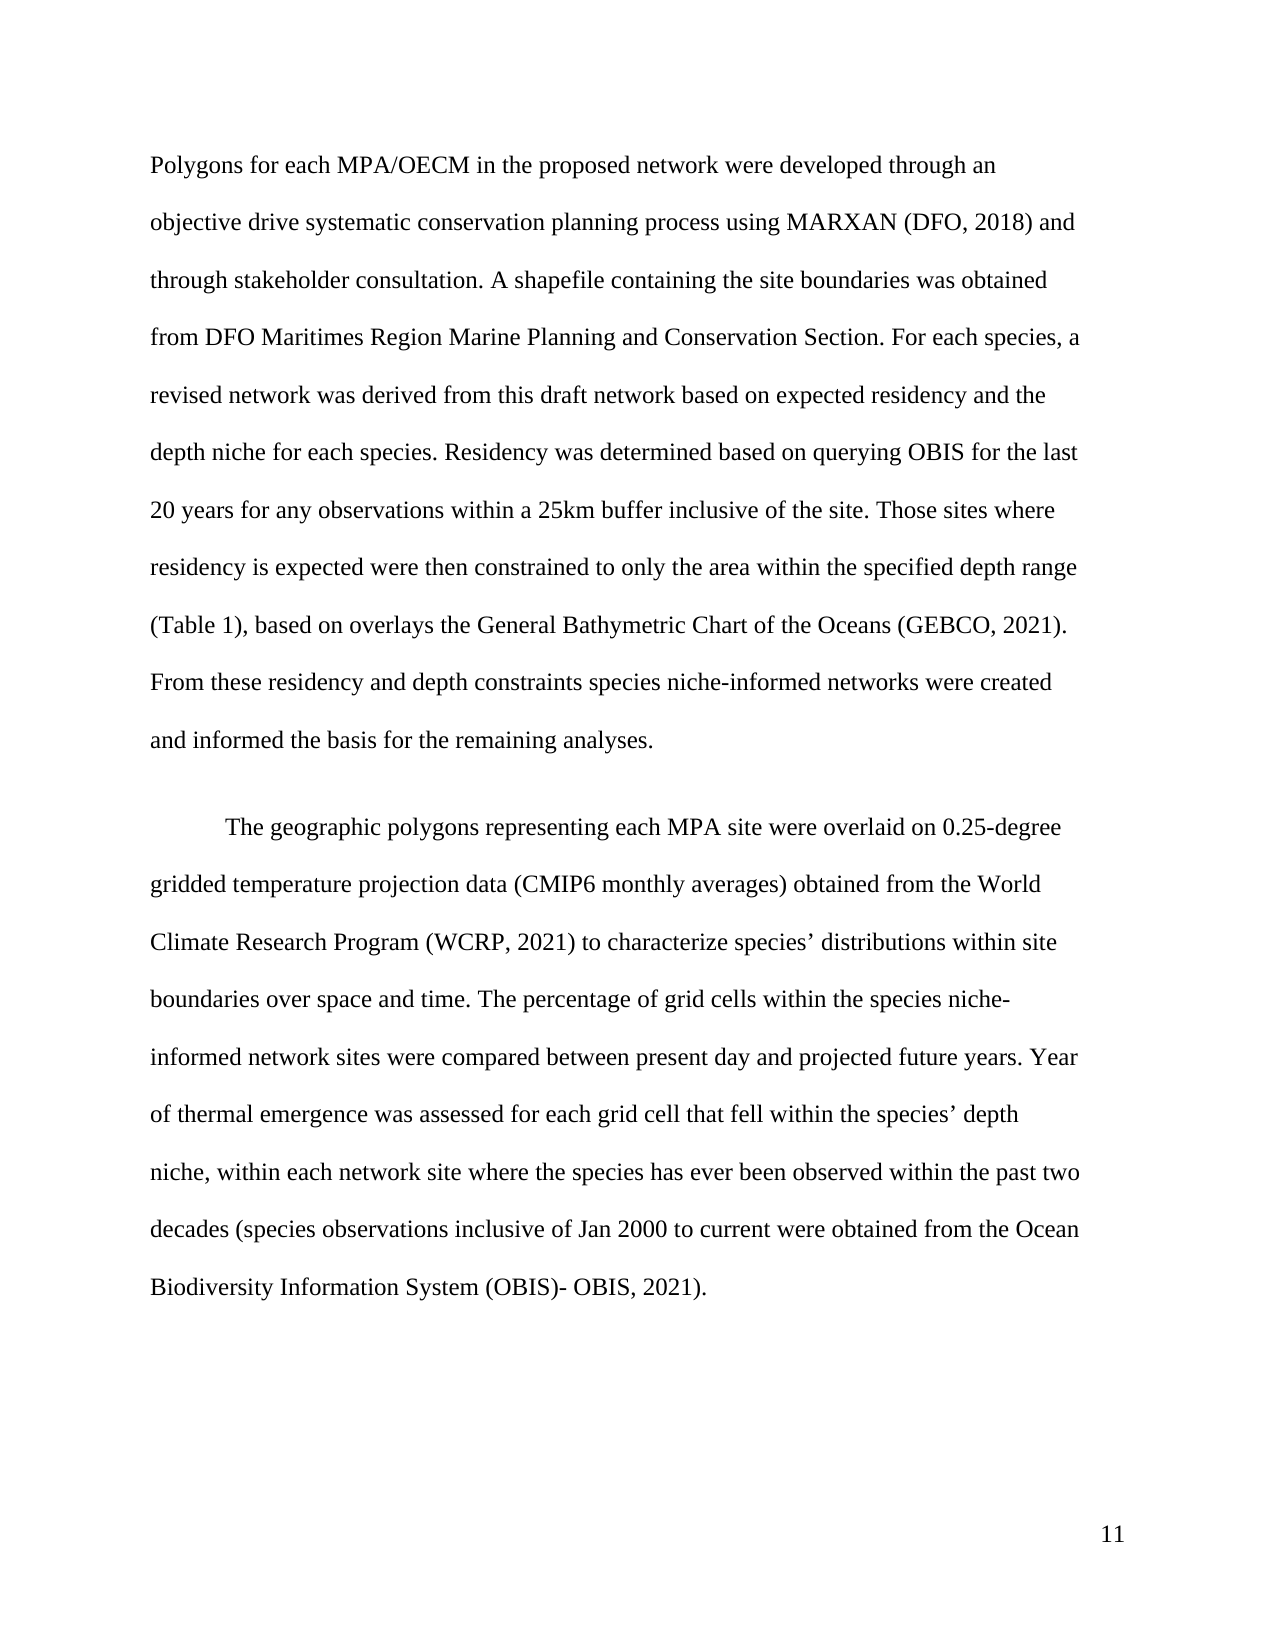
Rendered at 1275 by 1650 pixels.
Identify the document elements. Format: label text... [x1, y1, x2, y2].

text The study area of this project is the Scotian Shelf-Bay of Fundy bioregion for which a network of existing and potential MPAs and OECMs has been identified (Figure 1). Polygons for each MPA/OECM in the proposed network were developed through an objective drive systematic conservation planning process using MARXAN (DFO, 2018) and through stakeholder consultation. A shapefile containing the site boundaries was obtained from DFO Maritimes Region Marine Planning and Conservation Section. For each species, a revised network was derived from this draft network based on expected residency and the depth niche for each species. Residency was determined based on querying OBIS for the last 20 years for any observations within a 25km buffer inclusive of the site. Those sites where residency is expected were then constrained to only the area within the specified depth range (Table 1), based on overlays the General Bathymetric Chart of the Oceans (GEBCO, 2021). From these residency and depth constraints species niche-informed networks were created and informed the basis for the remaining analyses. [150, 237, 1083, 955]
subtitle 2.3. Niche-informed network [150, 150, 1125, 179]
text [150, 1013, 1083, 1387]
